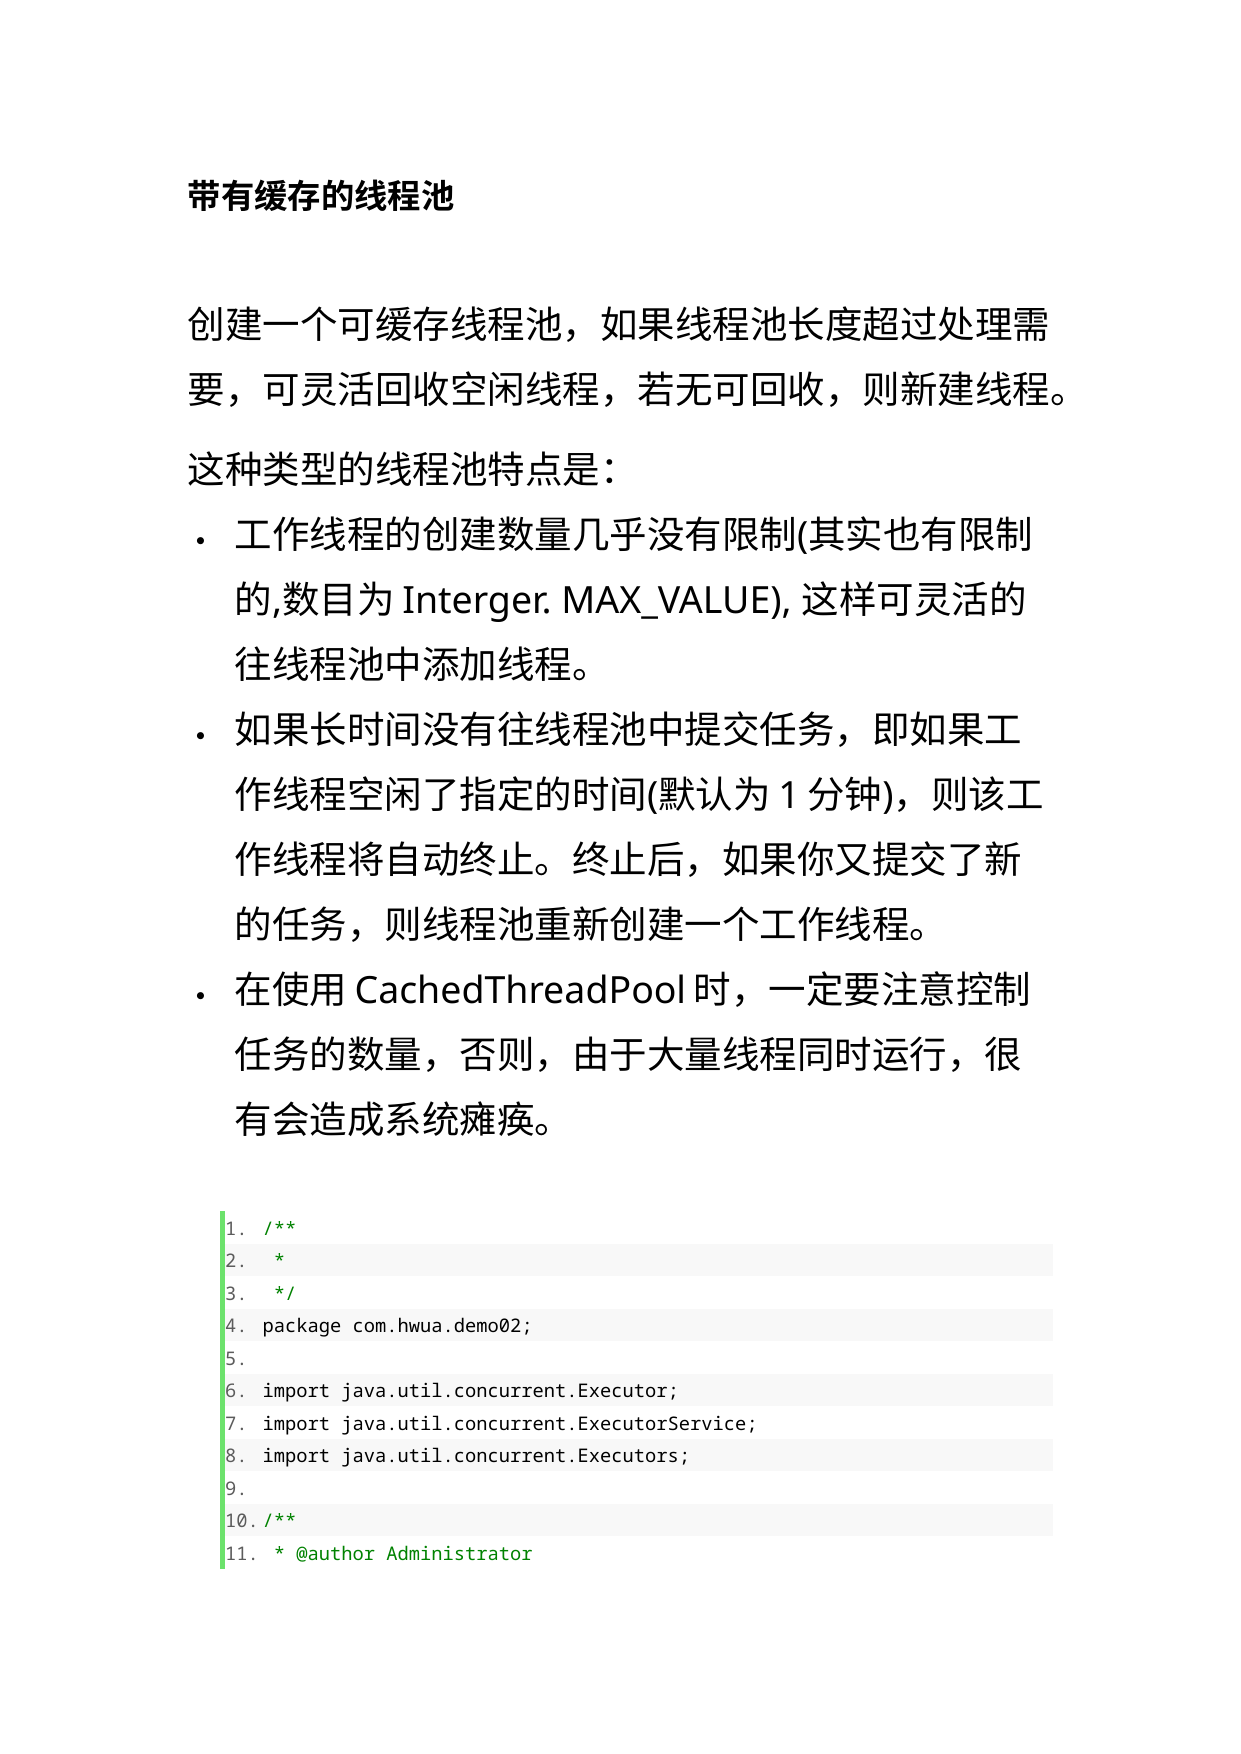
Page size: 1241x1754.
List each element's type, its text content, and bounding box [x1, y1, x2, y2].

list 在使用CachedThreadPool时，一定要注意控制任务的数量，否则，由于大量线程同时运行，很有会造成系统瘫痪。 [197, 955, 1053, 1150]
list 工作线程的创建数量几乎没有限制(其实也有限制的,数目为Interger. MAX_VALUE), 这样可灵活的往线程池中添加线程。 [197, 500, 1053, 695]
list package com.hwua.demo02; [225, 1309, 1053, 1341]
list /** [225, 1211, 1053, 1244]
text 创建一个可缓存线程池，如果线程池长度超过处理需要，可灵活回收空闲线程，若无可回收，则新建线程。 [187, 289, 1053, 419]
list import java.util.concurrent.Executors; [225, 1439, 1053, 1471]
text 这种类型的线程池特点是： [187, 435, 1053, 500]
list /** [225, 1504, 1053, 1536]
list */ [225, 1276, 1053, 1309]
subtitle 带有缓存的线程池 [187, 162, 1053, 227]
list * [225, 1244, 1053, 1276]
list import java.util.concurrent.ExecutorService; [225, 1406, 1053, 1439]
list import java.util.concurrent.Executor; [225, 1374, 1053, 1406]
list * @author Administrator [225, 1536, 1053, 1569]
list 如果长时间没有往线程池中提交任务，即如果工作线程空闲了指定的时间(默认为1分钟)，则该工作线程将自动终止。终止后，如果你又提交了新的任务，则线程池重新创建一个工作线程。 [197, 695, 1053, 955]
